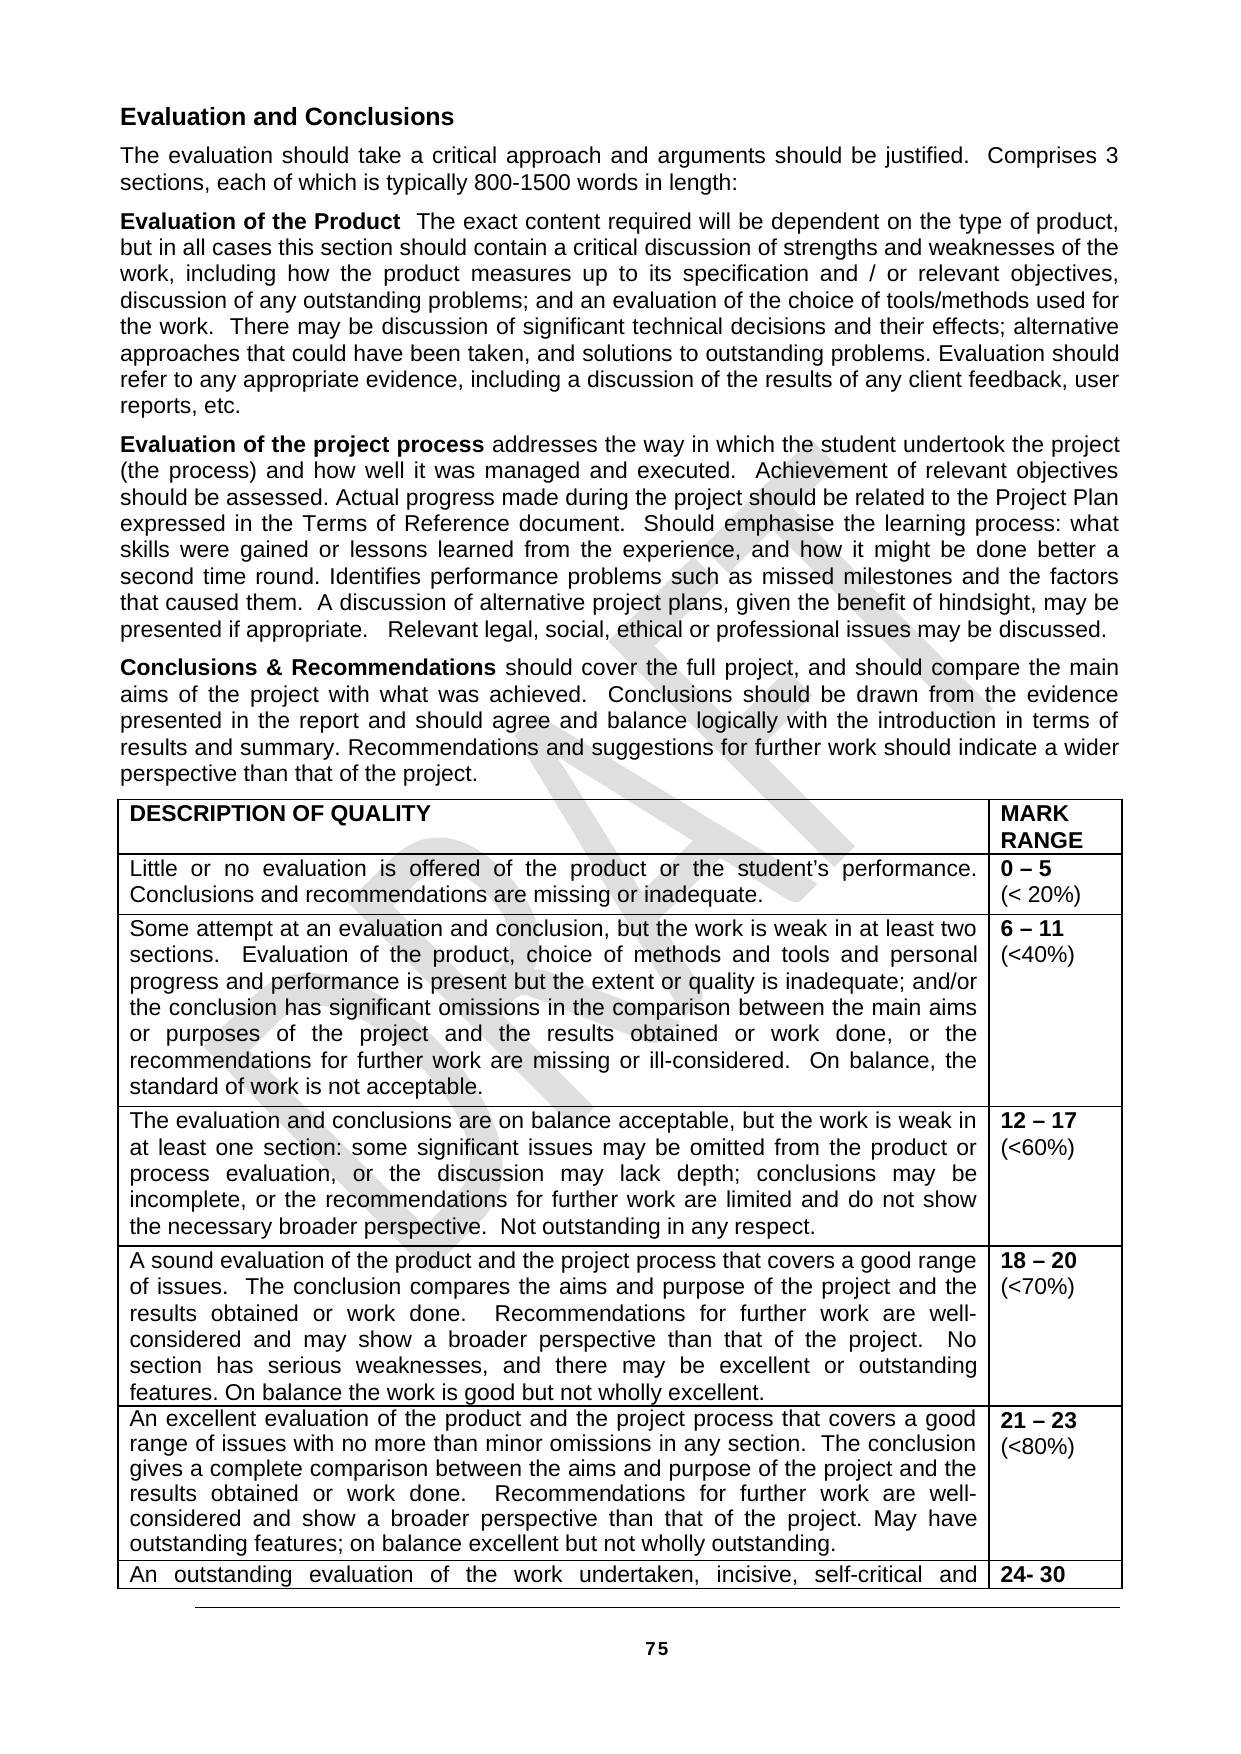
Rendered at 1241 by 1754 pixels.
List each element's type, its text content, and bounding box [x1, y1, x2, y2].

text The evaluation should take a critical approach and arguments should be justified. Comprises 3 sections, each of which is typically 800-1500 words in length: [120, 142, 1120, 195]
table_cell The evaluation and conclusions are on balance acceptable, but the work is weak in at least one section: some significant issues may be omitted from the product or process evaluation, or the discussion may lack depth; conclusions may be incomplete, or the recommendations for further work are limited and do not show the necessary broader perspective. Not outstanding in any respect. [119, 1107, 988, 1245]
table_cell A sound evaluation of the product and the project process that covers a good range of issues. The conclusion compares the aims and purpose of the project and the results obtained or work done. Recommendations for further work are well-considered and may show a broader perspective than that of the project. No section has serious weaknesses, and there may be excellent or outstanding features. On balance the work is good but not wholly excellent. [119, 1247, 988, 1405]
table_cell Some attempt at an evaluation and conclusion, but the work is weak in at least two sections. Evaluation of the product, choice of methods and tools and personal progress and performance is present but the extent or quality is inadequate; and/or the conclusion has significant omissions in the comparison between the main aims or purposes of the project and the results obtained or work done, or the recommendations for further work are missing or ill-considered. On balance, the standard of work is not acceptable. [119, 915, 988, 1106]
table_cell 21 – 23 (<80%) [990, 1407, 1121, 1559]
list Evaluation and Conclusions [120, 105, 1120, 130]
list Conclusions & Recommendations should cover the full project, and should compare the main aims of the project with what was achieved. Conclusions should be drawn from the evidence presented in the report and should agree and balance logically with the introduction in terms of results and summary. Recommendations and suggestions for further work should indicate a wider perspective than that of the project. [120, 654, 1120, 786]
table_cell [119, 1561, 988, 1587]
text Evaluation of the project process addresses the way in which the student undertook the project (the process) and how well it was managed and executed. Achievement of relevant objectives should be assessed. Actual progress made during the project should be related to the Project Plan expressed in the Terms of Reference document. Should emphasise the learning process: what skills were gained or lessons learned from the experience, and how it might be done better a second time round. Identifies performance problems such as missed milestones and the factors that caused them. A discussion of alternative project plans, given the benefit of hindsight, may be presented if appropriate. Relevant legal, social, ethical or professional issues may be discussed. [120, 431, 1120, 642]
table_cell Little or no evaluation is offered of the product or the student’s performance. Conclusions and recommendations are missing or inadequate. [119, 855, 988, 913]
table_header MARK RANGE [990, 800, 1121, 853]
list Evaluation of the Product The exact content required will be dependent on the type of product, but in all cases this section should contain a critical discussion of strengths and weaknesses of the work, including how the product measures up to its specification and / or relevant objectives, discussion of any outstanding problems; and an evaluation of the choice of tools/methods used for the work. There may be discussion of significant technical decisions and their effects; alternative approaches that could have been taken, and solutions to outstanding problems. Evaluation should refer to any appropriate evidence, including a discussion of the results of any client feedback, user reports, etc. [120, 208, 1120, 418]
table_cell 12 – 17 (<60%) [990, 1107, 1121, 1245]
table_cell 18 – 20 (<70%) [990, 1247, 1121, 1405]
table_header DESCRIPTION OF QUALITY [119, 800, 988, 853]
table_cell 6 – 11 (<40%) [990, 915, 1121, 1106]
table_cell An excellent evaluation of the product and the project process that covers a good range of issues with no more than minor omissions in any section. The conclusion gives a complete comparison between the aims and purpose of the project and the results obtained or work done. Recommendations for further work are well-considered and show a broader perspective than that of the project. May have outstanding features; on balance excellent but not wholly outstanding. [119, 1407, 988, 1559]
table_cell 0 – 5 (< 20%) [990, 855, 1121, 913]
table_cell 24- 30 (80%+) [990, 1561, 1121, 1587]
